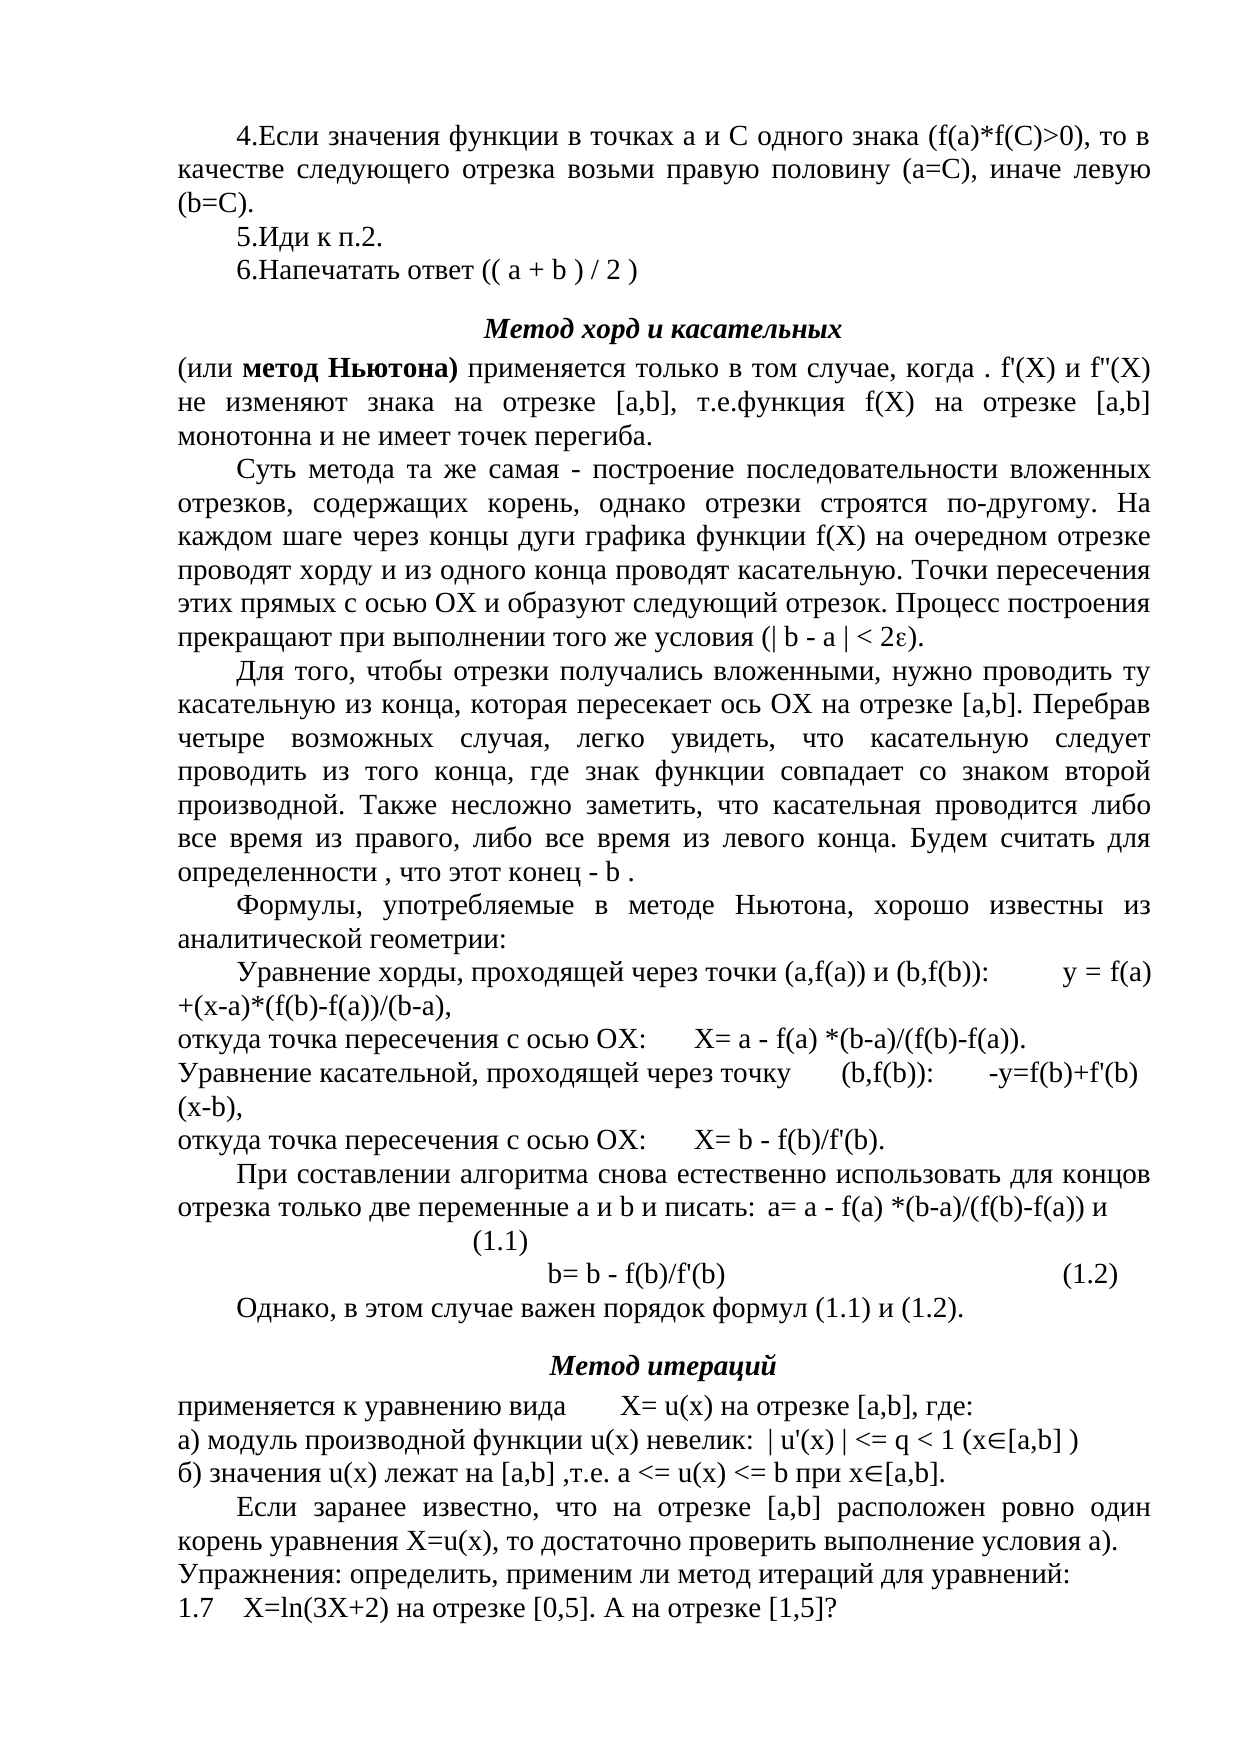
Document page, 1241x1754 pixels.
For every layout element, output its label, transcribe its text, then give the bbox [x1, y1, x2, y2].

text 5.Иди к п.2. [177, 219, 1152, 252]
text Уравнение хорды, проходящей через точки (a,f(a)) и (b,f(b)): y = f(a)+(x-a)*(f(b)-f(a))/(b-a), [177, 954, 1152, 1022]
text б) значения u(x) лежат на [a,b] ,т.е. a <= u(x) <= b при x[a,b]. [177, 1455, 1152, 1489]
subtitle Метод итераций [177, 1348, 1152, 1382]
text Однако, в этом случае важен порядок формул (1.1) и (1.2). [177, 1290, 1152, 1323]
subtitle Метод хорд и касательных [177, 311, 1152, 344]
text (или метод Ньютона) применяется только в том случае, когда . f'(X) и f''(X) не изменяют знака на отрезке [a,b], т.е.функция f(X) на отрезке [a,b] монотонна и не имеет точек перегиба. [177, 351, 1152, 451]
text Уравнение касательной, проходящей через точку (b,f(b)): -y=f(b)+f'(b)(x-b), [177, 1055, 1152, 1122]
text откуда точка пересечения с осью ОХ: Х= b - f(b)/f'(b). [177, 1122, 1152, 1156]
text 6.Напечатать ответ (( a + b ) / 2 ) [177, 252, 1152, 286]
text 1.7 Х=ln(3X+2) на отрезке [0,5]. А на отрезке [1,5]? [177, 1590, 1152, 1623]
text а) модуль производной функции u(x) невелик: | u'(x) | <= q < 1 (x[a,b] ) [177, 1422, 1152, 1455]
text Упражнения: определить, применим ли метод итераций для уравнений: [177, 1556, 1152, 1590]
text применяется к уравнению вида Х= u(x) на отрезке [a,b], где: [177, 1388, 1152, 1422]
text Для того, чтобы отрезки получались вложенными, нужно проводить ту касательную из конца, которая пересекает ось ОХ на отрезке [a,b]. Перебрав четыре возможных случая, легко увидеть, что касательную следует проводить из того конца, где знак функции совпадает со знаком второй производной. Также несложно заметить, что касательная проводится либо все время из правого, либо все время из левого конца. Будем считать для определенности , что этот конец - b . [177, 653, 1152, 887]
text Суть метода та же самая - построение последовательности вложенных отрезков, содержащих корень, однако отрезки строятся по-другому. На каждом шаге через концы дуги графика функции f(X) на очередном отрезке проводят хорду и из одного конца проводят касательную. Точки пересечения этих прямых с осью ОХ и образуют следующий отрезок. Процесс построения прекращают при выполнении того же условия (| b - a | < 2). [177, 451, 1152, 653]
text Формулы, употребляемые в методе Ньютона, хорошо известны из аналитической геометрии: [177, 887, 1152, 954]
text 4.Если значения функции в точках а и С одного знака (f(a)*f(C)>0), то в качестве следующего отрезка возьми правую половину (а=С), иначе левую (b=C). [177, 118, 1152, 219]
text откуда точка пересечения с осью ОХ: Х= a - f(a) *(b-a)/(f(b)-f(a)). [177, 1022, 1152, 1055]
text b= b - f(b)/f'(b) (1.2) [472, 1256, 1152, 1290]
text Если заранее известно, что на отрезке [a,b] расположен ровно один корень уравнения Х=u(x), то достаточно проверить выполнение условия а). [177, 1489, 1152, 1556]
text При составлении алгоритма снова естественно использовать для концов отрезка только две переменные a и b и писать: a= a - f(a) *(b-a)/(f(b)-f(a)) и (1.1) [177, 1156, 1152, 1256]
